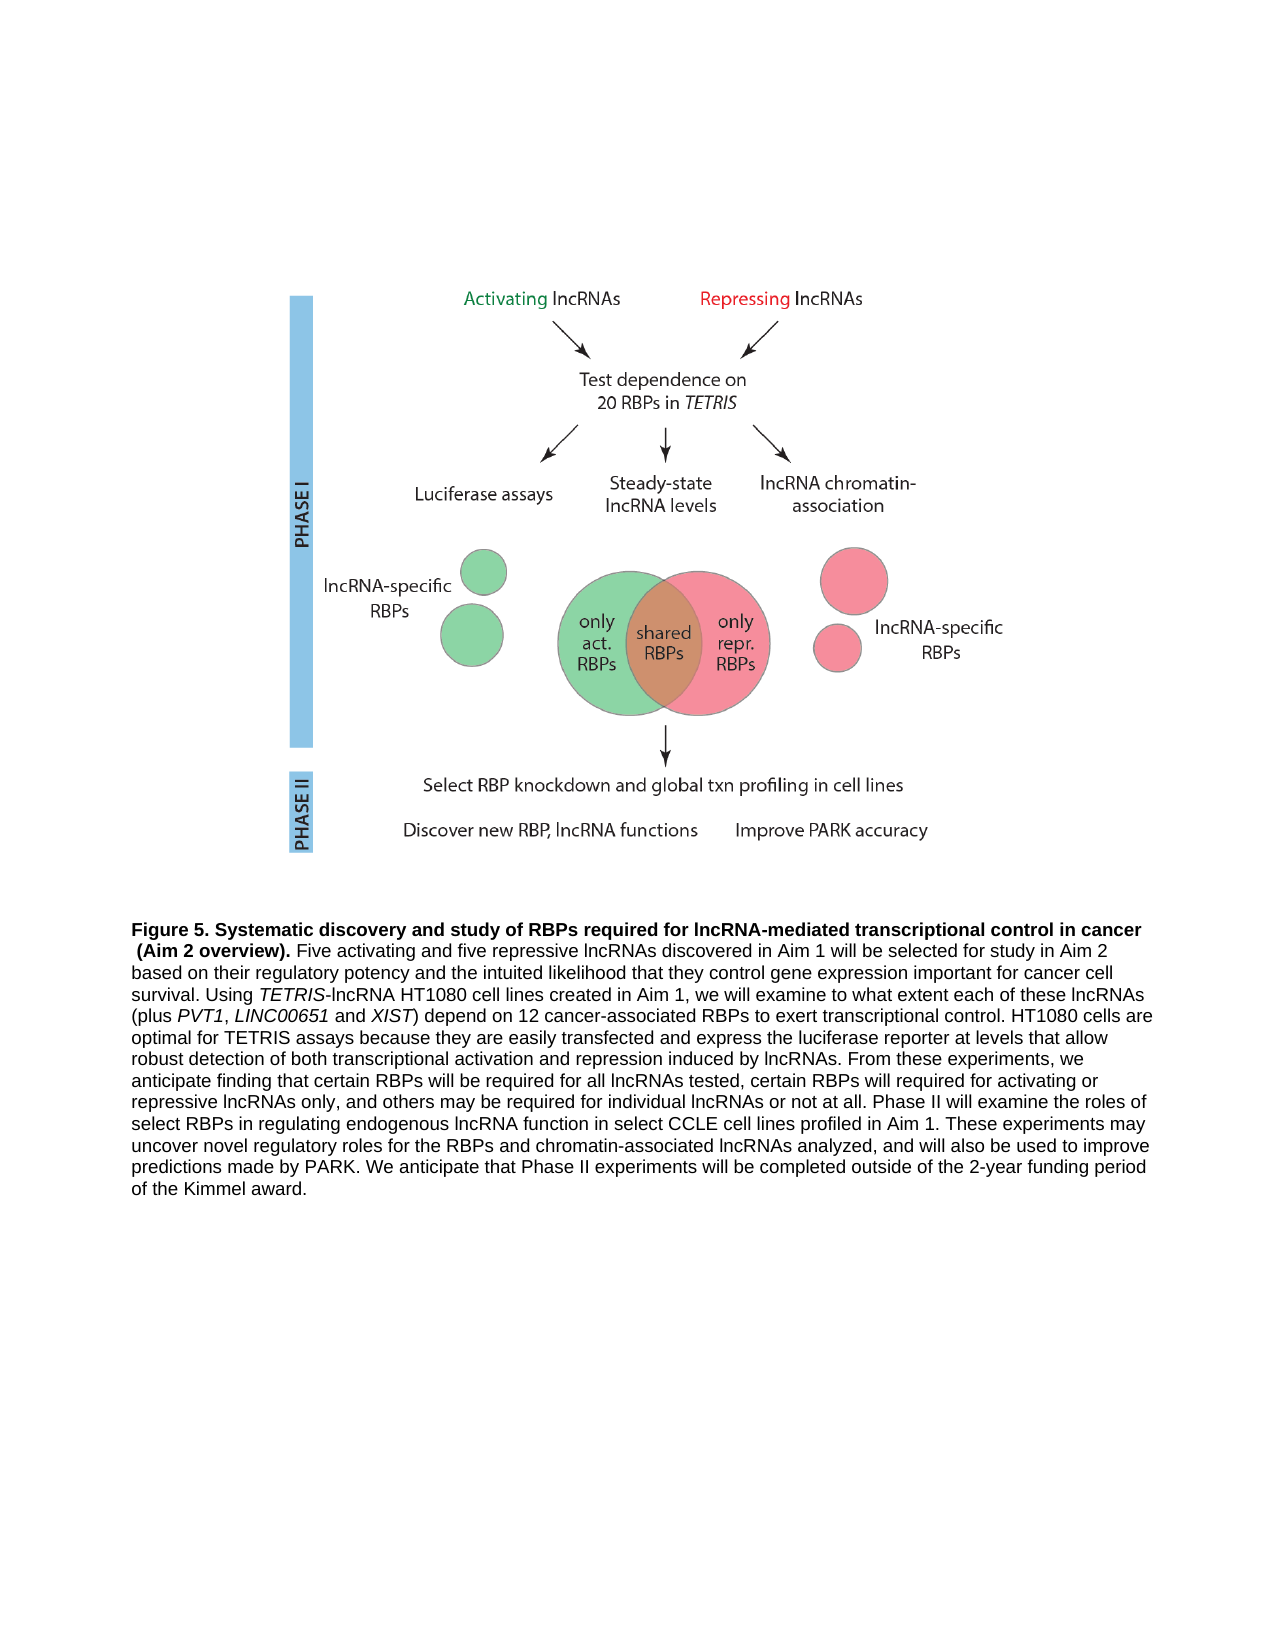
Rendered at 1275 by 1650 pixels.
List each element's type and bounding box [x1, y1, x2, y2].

picture [281, 281, 1013, 875]
